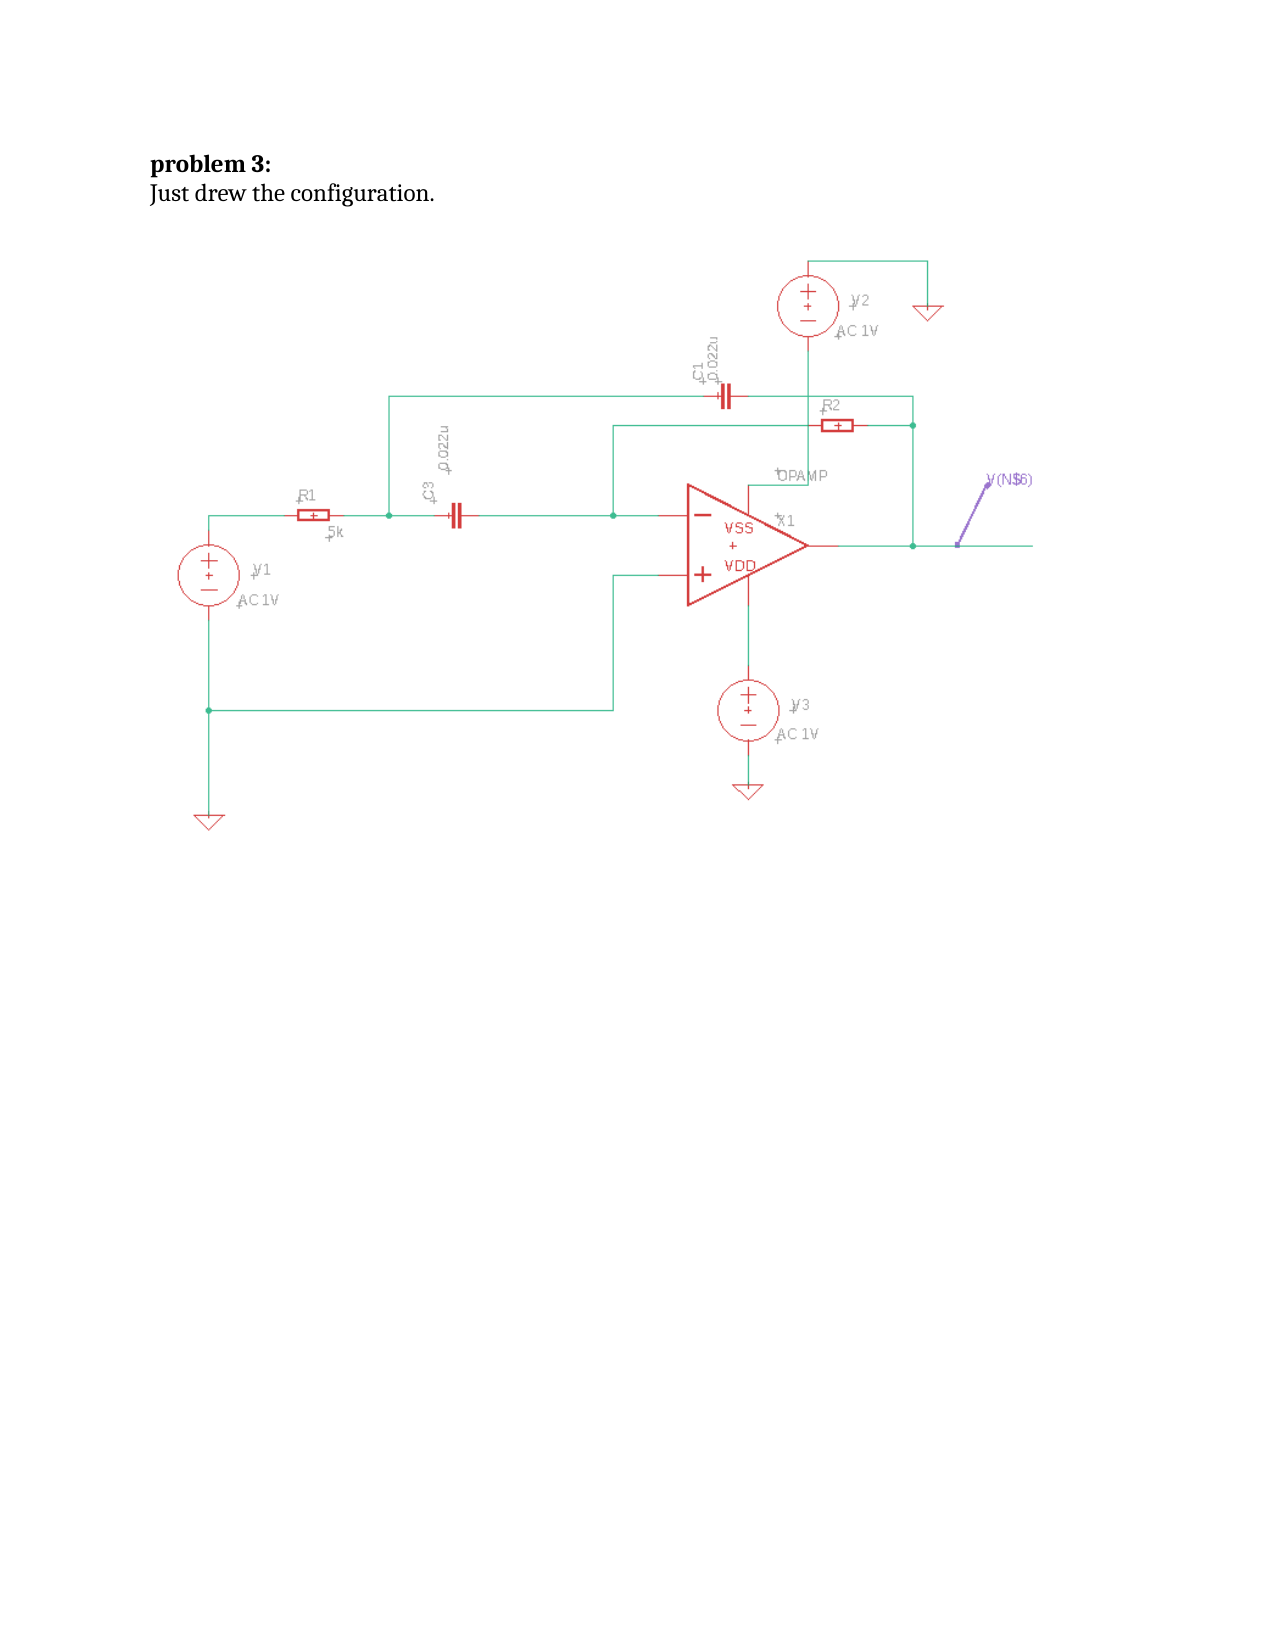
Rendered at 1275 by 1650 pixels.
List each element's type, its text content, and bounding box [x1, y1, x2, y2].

picture [168, 207, 1044, 866]
